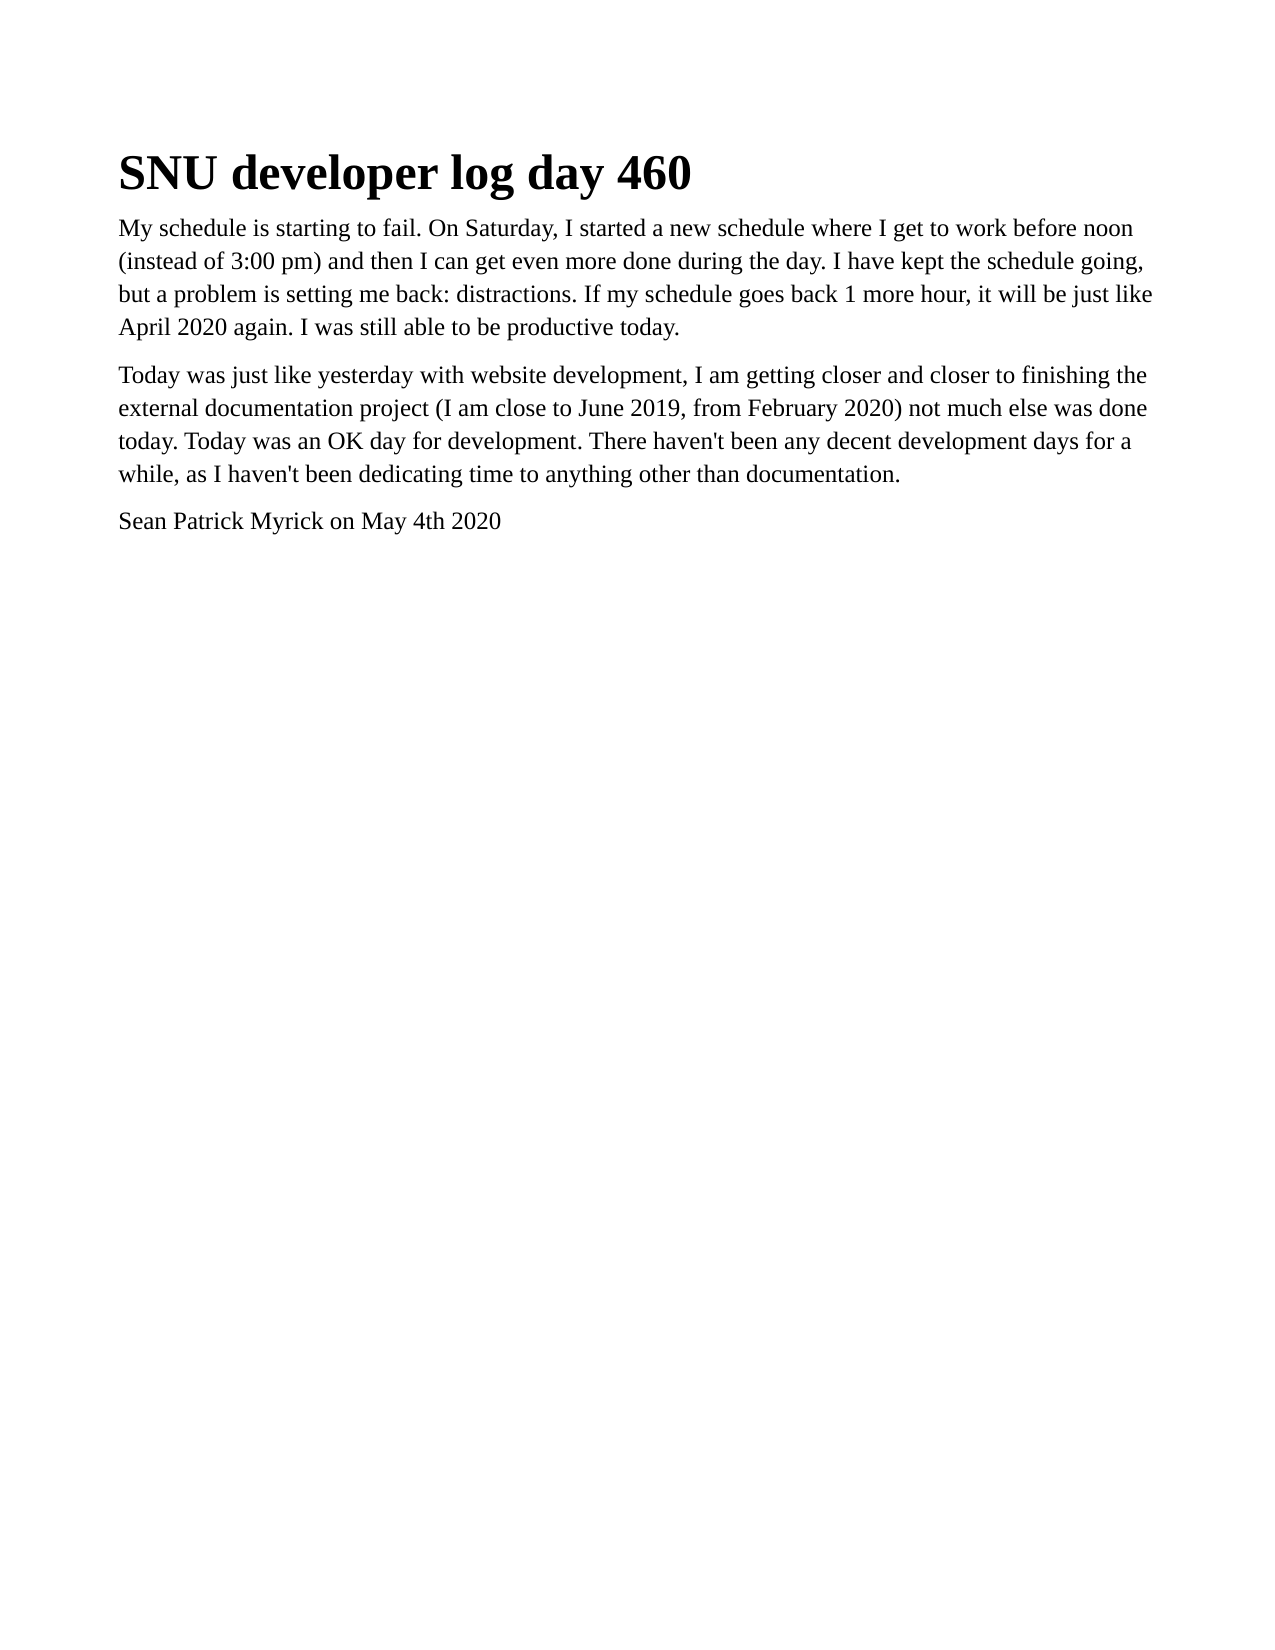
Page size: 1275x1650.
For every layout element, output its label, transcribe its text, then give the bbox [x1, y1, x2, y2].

text My schedule is starting to fail. On Saturday, I started a new schedule where I get to work before noon (instead of 3:00 pm) and then I can get even more done during the day. I have kept the schedule going, but a problem is setting me back: distractions. If my schedule goes back 1 more hour, it will be just like April 2020 again. I was still able to be productive today. [118, 213, 1157, 341]
text Today was just like yesterday with website development, I am getting closer and closer to finishing the external documentation project (I am close to June 2019, from February 2020) not much else was done today. Today was an OK day for development. There haven't been any decent development days for a while, as I haven't been dedicating time to anything other than documentation. [118, 360, 1157, 488]
subtitle SNU developer log day 460 [118, 143, 1157, 201]
text Sean Patrick Myrick on May 4th 2020 [118, 506, 1157, 535]
